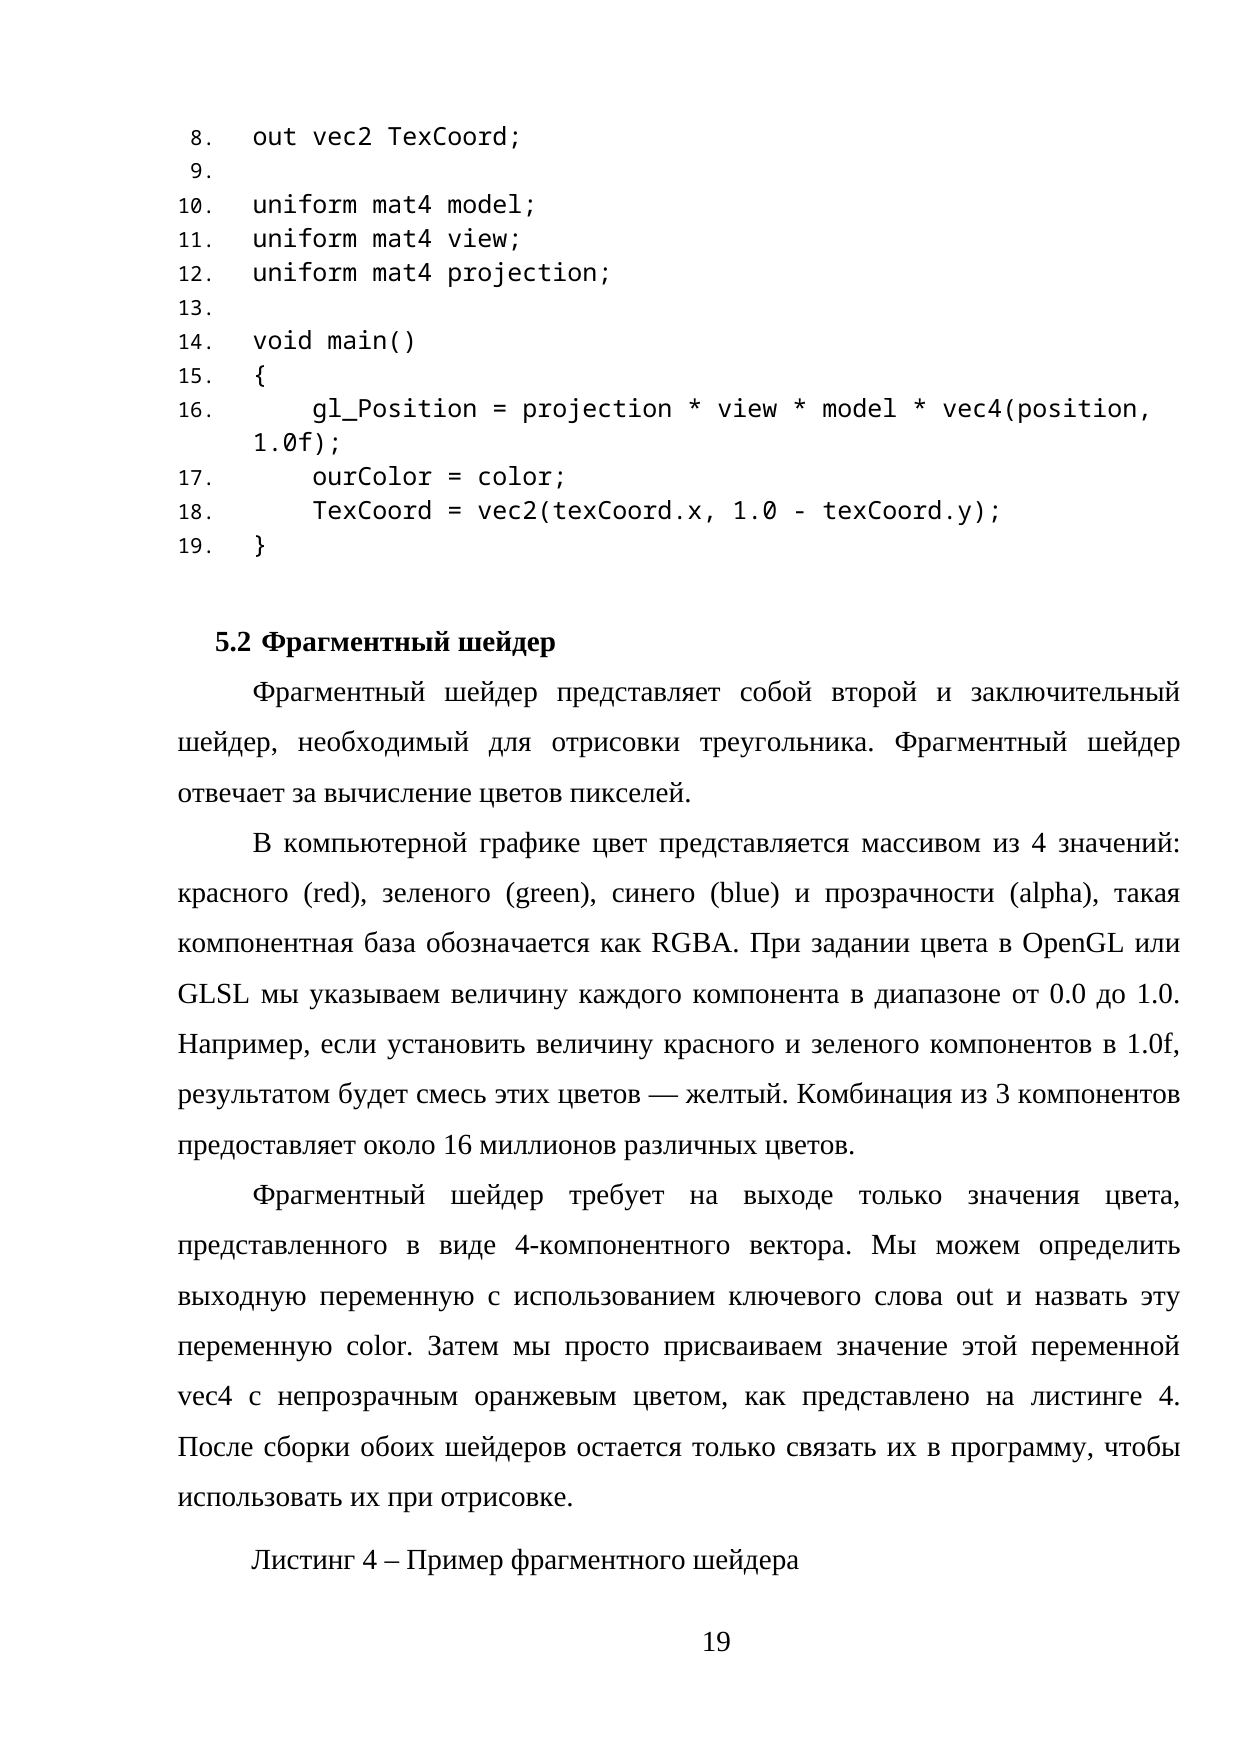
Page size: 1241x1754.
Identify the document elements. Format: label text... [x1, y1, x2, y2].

text uniform mat4 model; [215, 186, 1181, 220]
text uniform mat4 view; [215, 220, 1181, 254]
text { [215, 357, 1181, 391]
text В компьютерной графике цвет представляется массивом из 4 значений: красного (red), зеленого (green), синего (blue) и прозрачности (alpha), такая компонентная база обозначается как RGBA. При задании цвета в OpenGL или GLSL мы указываем величину каждого компонента в диапазоне от 0.0 до 1.0. Например, если установить величину красного и зеленого компонентов в 1.0f, результатом будет смесь этих цветов — желтый. Комбинация из 3 компонентов предоставляет около 16 миллионов различных цветов. [177, 825, 1181, 1160]
text out vec2 TexCoord; [215, 118, 1181, 152]
list Фрагментный шейдер [215, 624, 1181, 657]
text Листинг 4 – Пример фрагментного шейдера [177, 1542, 1181, 1575]
text TexCoord = vec2(texCoord.x, 1.0 - texCoord.y); [215, 493, 1181, 527]
text gl_Position = projection * view * model * vec4(position, 1.0f); [215, 391, 1181, 459]
text Фрагментный шейдер представляет собой второй и заключительный шейдер, необходимый для отрисовки треугольника. Фрагментный шейдер отвечает за вычисление цветов пикселей. [177, 674, 1181, 808]
text void main() [215, 322, 1181, 357]
text Фрагментный шейдер требует на выходе только значения цвета, представленного в виде 4-компонентного вектора. Мы можем определить выходную переменную с использованием ключевого слова out и назвать эту переменную color. Затем мы просто присваиваем значение этой переменной vec4 с непрозрачным оранжевым цветом, как представлено на листинге 4. После сборки обоих шейдеров остается только связать их в программу, чтобы использовать их при отрисовке. [177, 1177, 1181, 1513]
text uniform mat4 projection; [215, 254, 1181, 288]
text ourColor = color; [215, 459, 1181, 493]
text } [215, 527, 1181, 561]
